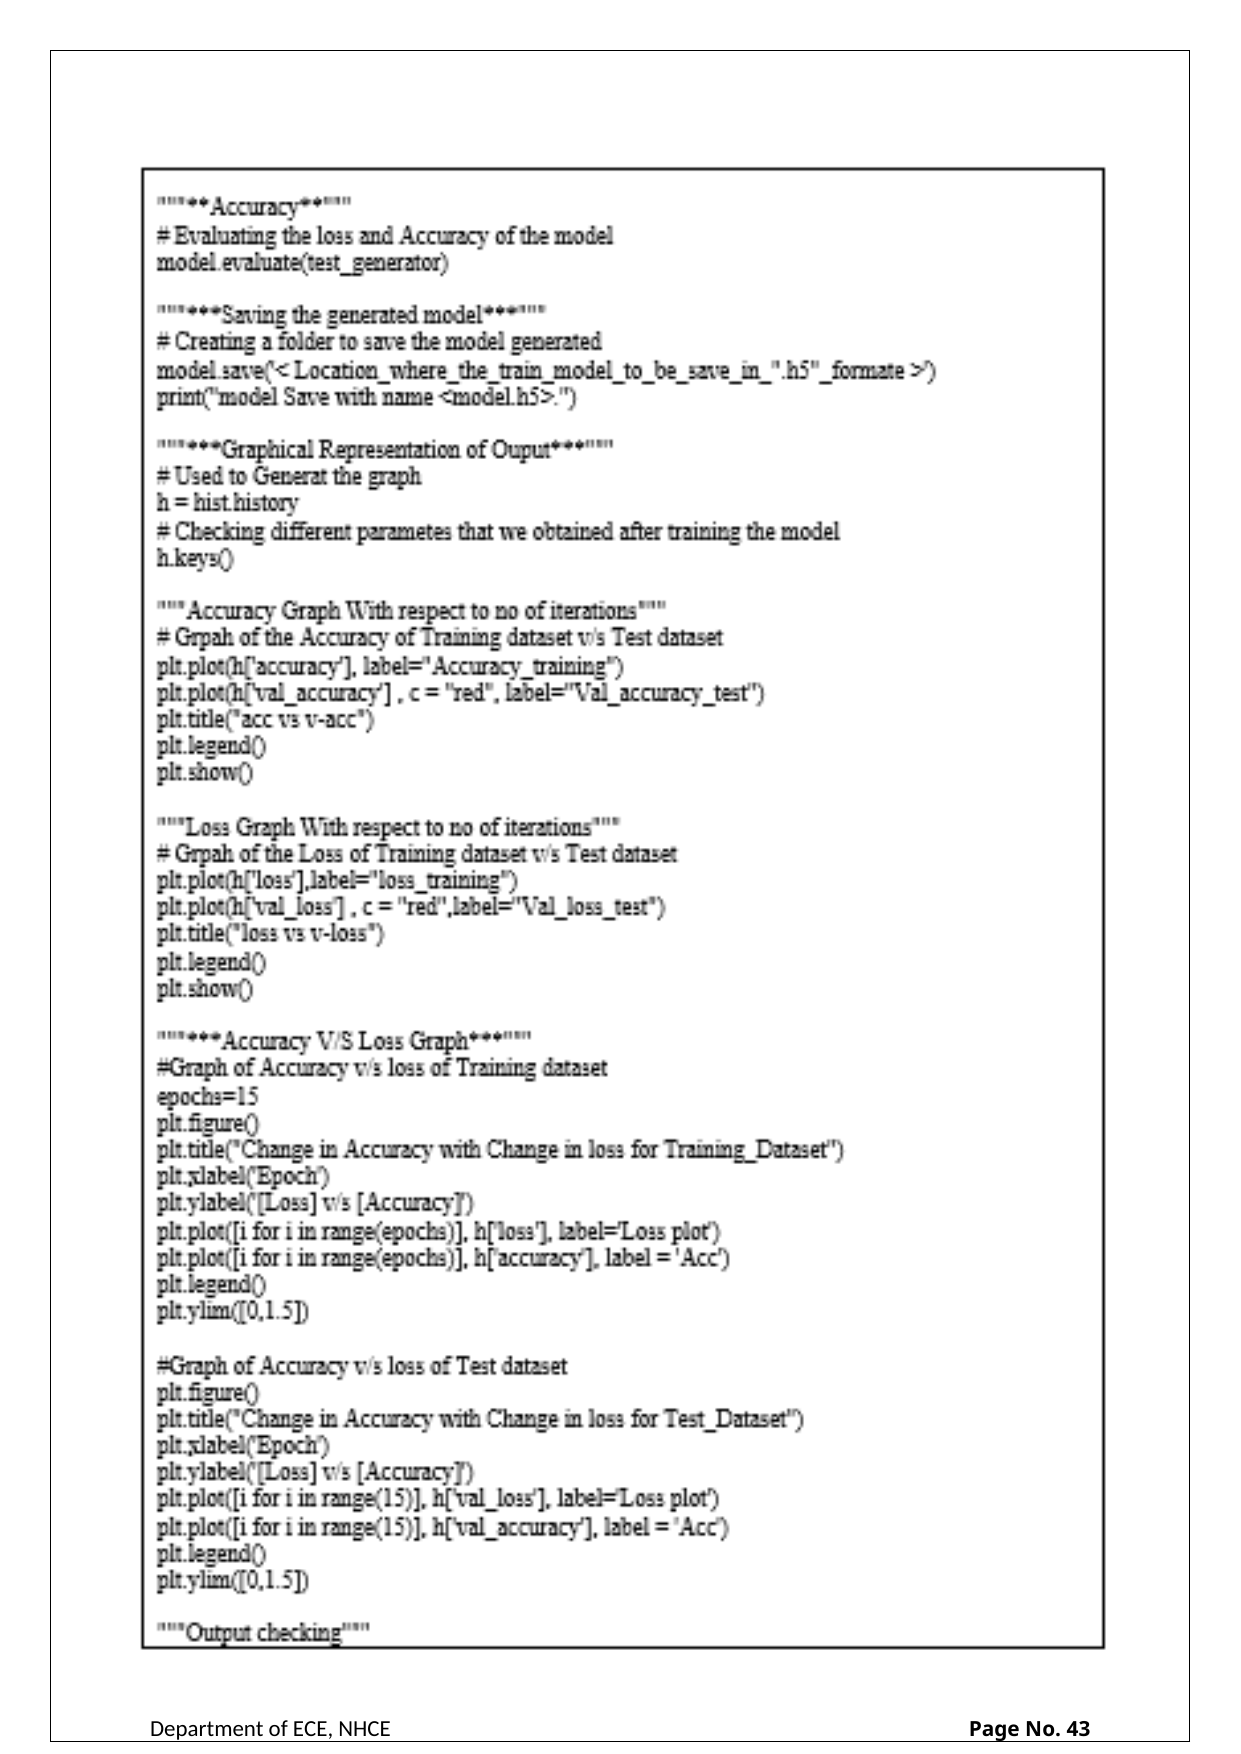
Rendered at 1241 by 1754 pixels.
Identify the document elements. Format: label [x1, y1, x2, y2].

picture [122, 150, 1119, 1671]
